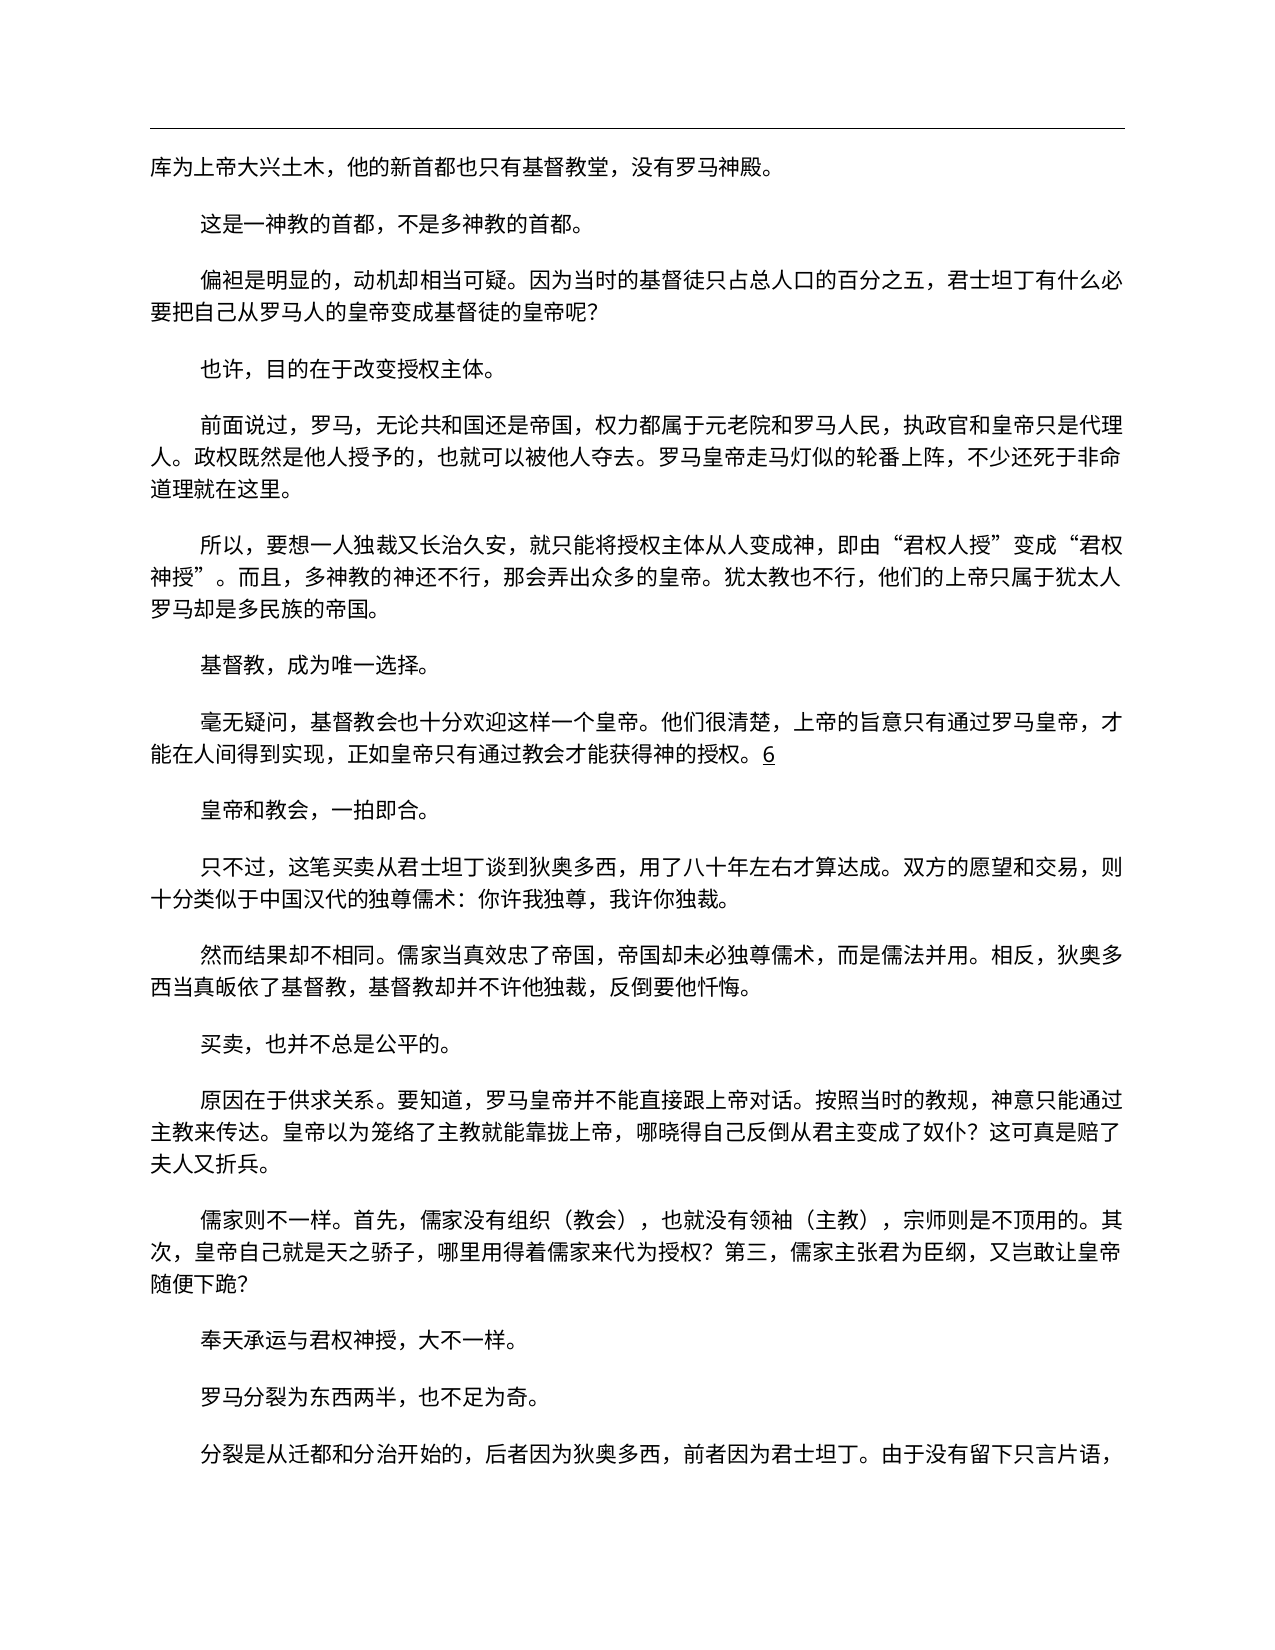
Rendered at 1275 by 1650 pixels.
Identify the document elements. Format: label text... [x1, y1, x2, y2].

text 偏袒是明显的，动机却相当可疑。因为当时的基督徒只占总人口的百分之五，君士坦丁有什么必要把自己从罗马人的皇帝变成基督徒的皇帝呢？ [150, 263, 1125, 327]
text 毫无疑问，基督教会也十分欢迎这样一个皇帝。他们很清楚，上帝的旨意只有通过罗马皇帝，才能在人间得到实现，正如皇帝只有通过教会才能获得神的授权。6 [150, 705, 1125, 768]
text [150, 150, 1125, 182]
text 基督教，成为唯一选择。 [150, 648, 1125, 680]
text 儒家则不一样。首先，儒家没有组织（教会），也就没有领袖（主教），宗师则是不顶用的。其次，皇帝自己就是天之骄子，哪里用得着儒家来代为授权？第三，儒家主张君为臣纲，又岂敢让皇帝随便下跪？ [150, 1203, 1125, 1298]
text 只不过，这笔买卖从君士坦丁谈到狄奥多西，用了八十年左右才算达成。双方的愿望和交易，则十分类似于中国汉代的独尊儒术：你许我独尊，我许你独裁。 [150, 850, 1125, 913]
text 然而结果却不相同。儒家当真效忠了帝国，帝国却未必独尊儒术，而是儒法并用。相反，狄奥多西当真皈依了基督教，基督教却并不许他独裁，反倒要他忏悔。 [150, 938, 1125, 1002]
text 买卖，也并不总是公平的。 [150, 1027, 1125, 1058]
text 也许，目的在于改变授权主体。 [150, 352, 1125, 383]
text 所以，要想一人独裁又长治久安，就只能将授权主体从人变成神，即由“君权人授”变成“君权神授”。而且，多神教的神还不行，那会弄出众多的皇帝。犹太教也不行，他们的上帝只属于犹太人，罗马却是多民族的帝国。 [150, 528, 1125, 623]
text 皇帝和教会，一拍即合。 [150, 793, 1125, 825]
text 这是一神教的首都，不是多神教的首都。 [150, 207, 1125, 238]
text 罗马分裂为东西两半，也不足为奇。 [150, 1380, 1125, 1412]
text 前面说过，罗马，无论共和国还是帝国，权力都属于元老院和罗马人民，执政官和皇帝只是代理人。政权既然是他人授予的，也就可以被他人夺去。罗马皇帝走马灯似的轮番上阵，不少还死于非命，道理就在这里。 [150, 408, 1125, 503]
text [150, 1437, 1125, 1468]
text 奉天承运与君权神授，大不一样。 [150, 1323, 1125, 1355]
text 原因在于供求关系。要知道，罗马皇帝并不能直接跟上帝对话。按照当时的教规，神意只能通过主教来传达。皇帝以为笼络了主教就能靠拢上帝，哪晓得自己反倒从君主变成了奴仆？这可真是赔了夫人又折兵。 [150, 1083, 1125, 1178]
